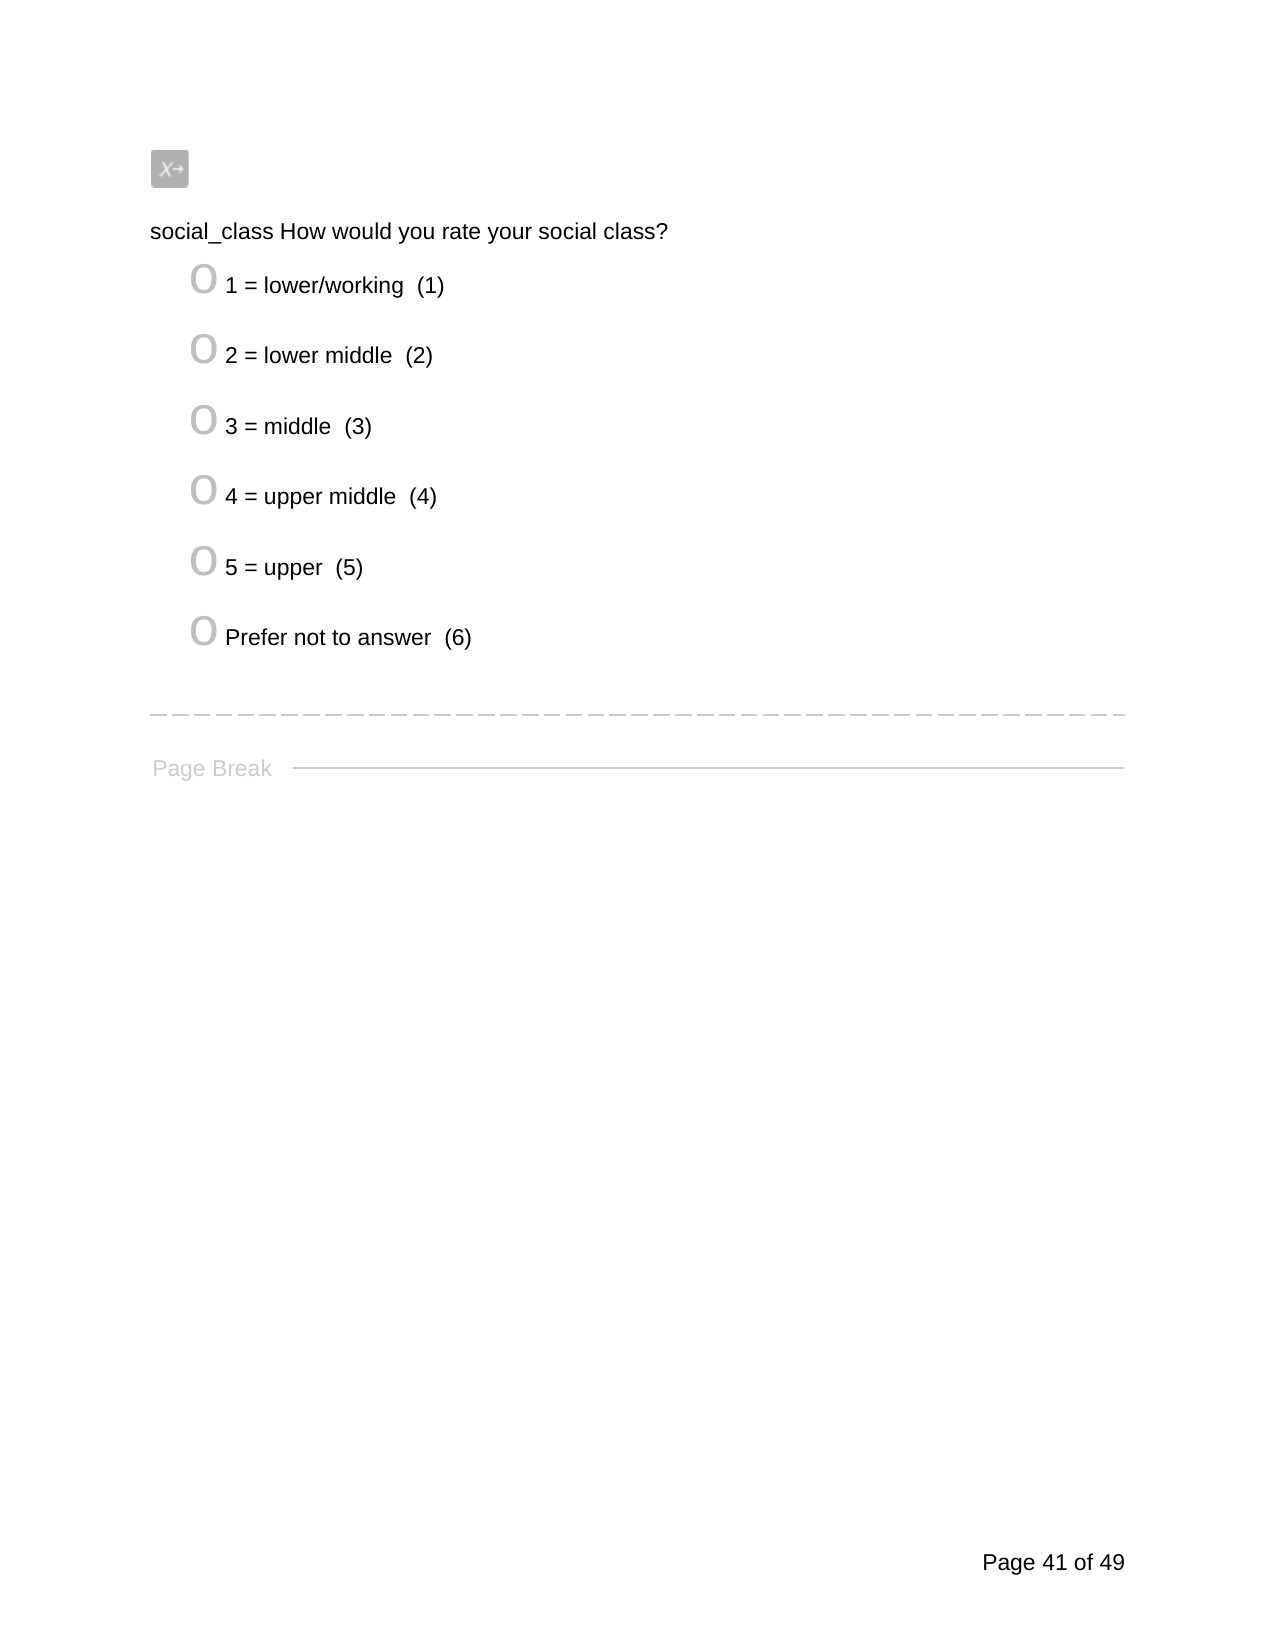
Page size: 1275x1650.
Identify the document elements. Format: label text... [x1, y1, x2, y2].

list Prefer not to answer (6) [187, 601, 1125, 662]
list 5 = upper (5) [187, 530, 1125, 591]
table_header Page Break [151, 755, 291, 795]
list 2 = lower middle (2) [187, 318, 1125, 380]
picture [151, 150, 189, 188]
list 4 = upper middle (4) [187, 459, 1125, 521]
text social_class How would you rate your social class? [150, 218, 1125, 244]
list 1 = lower/working (1) [187, 248, 1125, 309]
list 3 = middle (3) [187, 389, 1125, 450]
table_header [291, 755, 1125, 795]
